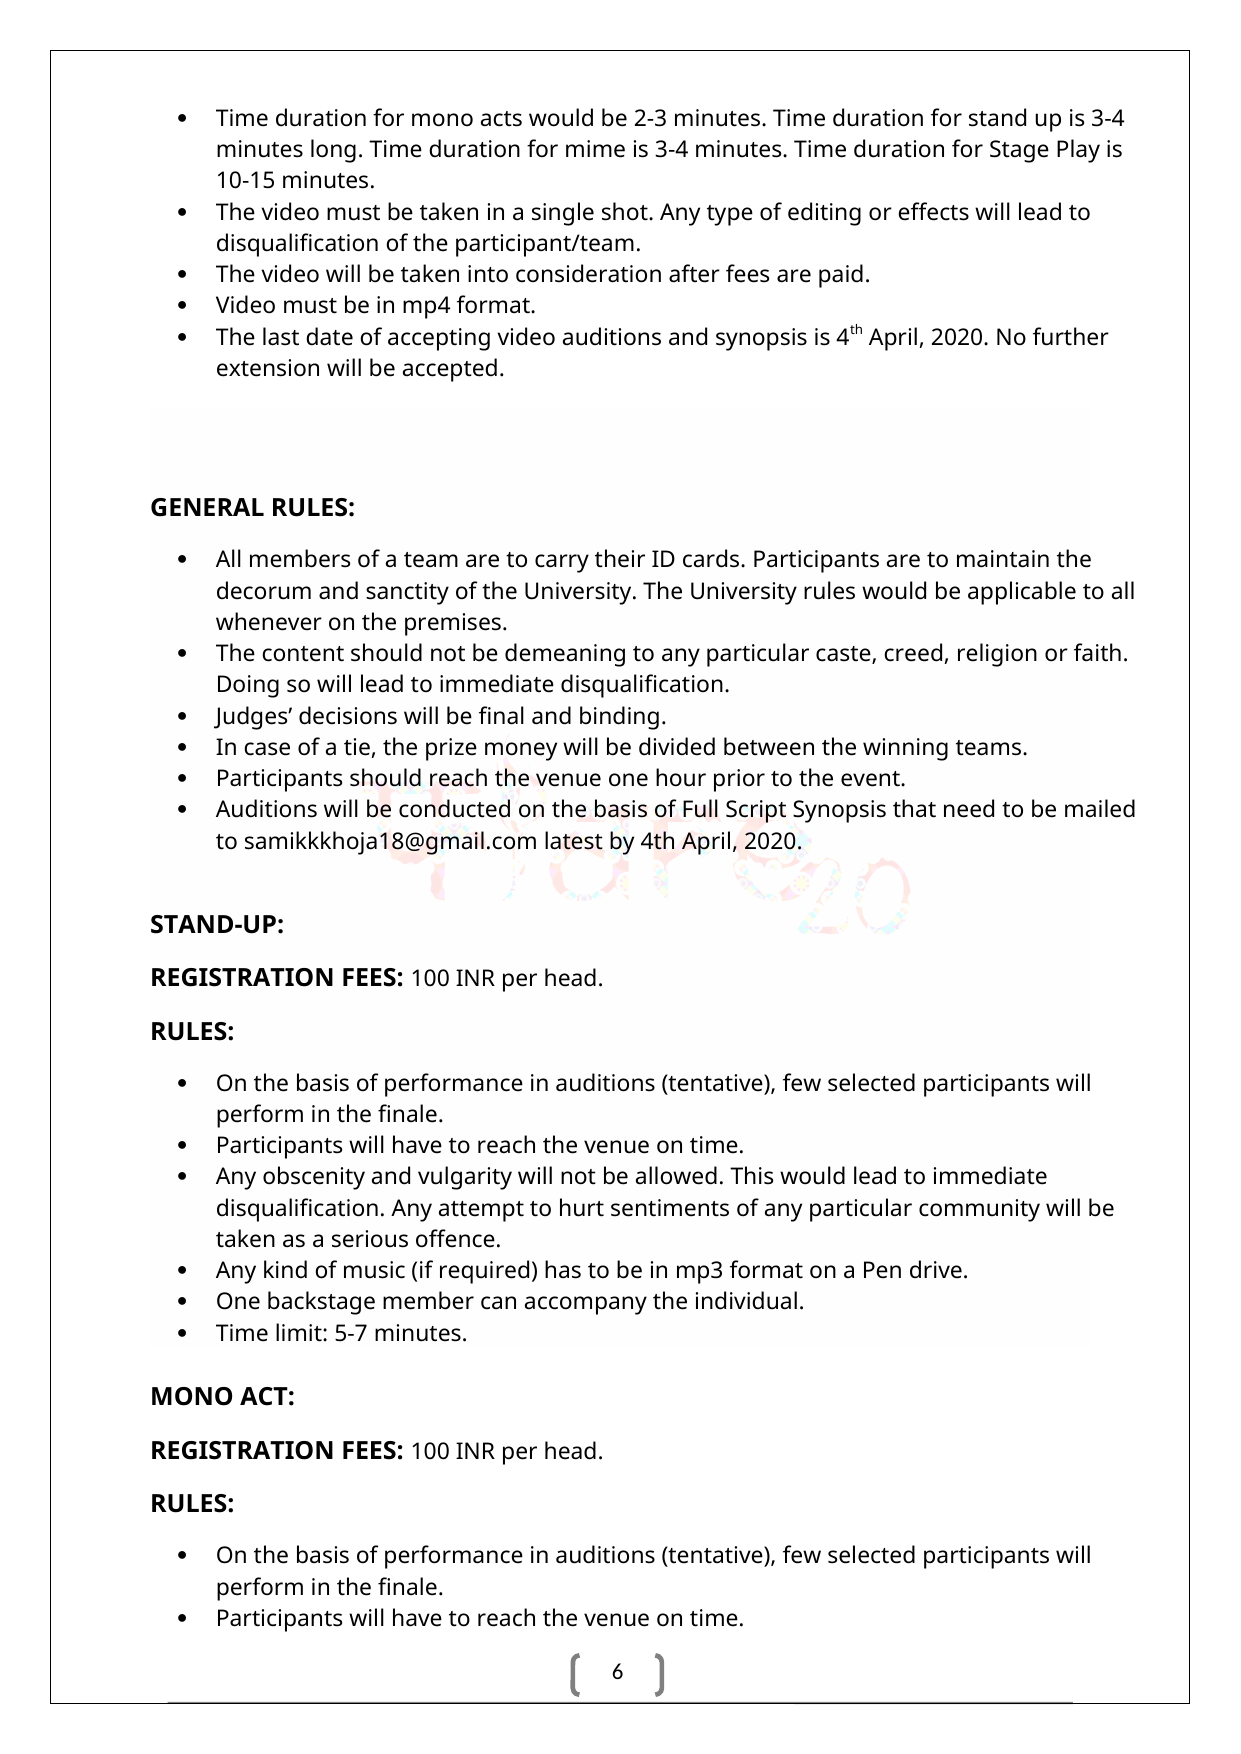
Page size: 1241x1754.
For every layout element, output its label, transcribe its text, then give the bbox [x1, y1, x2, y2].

list ​Any kind of music (if required) has to be in mp3 format on a Pen drive. [178, 1254, 1144, 1285]
list ​All members of a team are to carry their ID cards. Participants are to maintain the decorum and sanctity of the University. The University rules would be applicable to all whenever on the premises. [178, 543, 1144, 637]
list ​The last date of accepting video auditions and synopsis is 4​th April, 2020. No further extension will be accepted. [178, 321, 1144, 383]
list ​Time limit: 5-7 minutes. [178, 1317, 1144, 1348]
list ​Time duration for mono acts would be 2-3 minutes. Time duration for stand up is 3-4 minutes long. Time duration for mime is 3-4 minutes. Time duration for Stage Play is 10-15 minutes. [178, 102, 1144, 196]
list ​Participants will have to reach the venue on time. [178, 1129, 1144, 1160]
list ​Video must be in mp4 format. [178, 289, 1144, 321]
text REGISTRATION FEES: 100 INR per head. [150, 1432, 1144, 1467]
text GENERAL RULES: [150, 490, 1144, 524]
list The video must be taken in a single shot. Any type of editing or effects will lead to disqualification of the participant/team. [178, 196, 1144, 258]
list ​Auditions will be conducted on the basis of Full Script Synopsis that need to be mailed to samikkkhoja18@gmail.com latest by 4th April, 2020. [178, 793, 1144, 856]
list ​Participants should reach the venue one hour prior to the event. [178, 762, 1144, 793]
list The content should not be demeaning to any particular caste, creed, religion or faith. Doing so will lead to immediate disqualification. [178, 637, 1144, 699]
text MONO ACT: [150, 1379, 1144, 1413]
list Any obscenity and vulgarity will not be allowed. This would lead to immediate disqualification. Any attempt to hurt sentiments of any particular community will be taken as a serious offence. [178, 1160, 1144, 1254]
list On the basis of performance in auditions (tentative), few selected participants will perform in the finale. [178, 1539, 1144, 1602]
list On the basis of performance in auditions (tentative), few selected participants will perform in the finale. [178, 1067, 1144, 1129]
text STAND-UP: [150, 906, 1144, 940]
list ​One backstage member can accompany the individual. [178, 1285, 1144, 1317]
text REGISTRATION FEES: 100 INR per head. [150, 960, 1144, 994]
list ​Participants will have to reach the venue on time. [178, 1602, 1144, 1633]
text RULES: [150, 1486, 1144, 1520]
list ​The video will be taken into consideration after fees are paid. [178, 258, 1144, 289]
list ​Judges’ decisions will be final and binding. [178, 699, 1144, 731]
list ​In case of a tie, the prize money will be divided between the winning teams. [178, 731, 1144, 762]
text RULES: [150, 1013, 1144, 1047]
